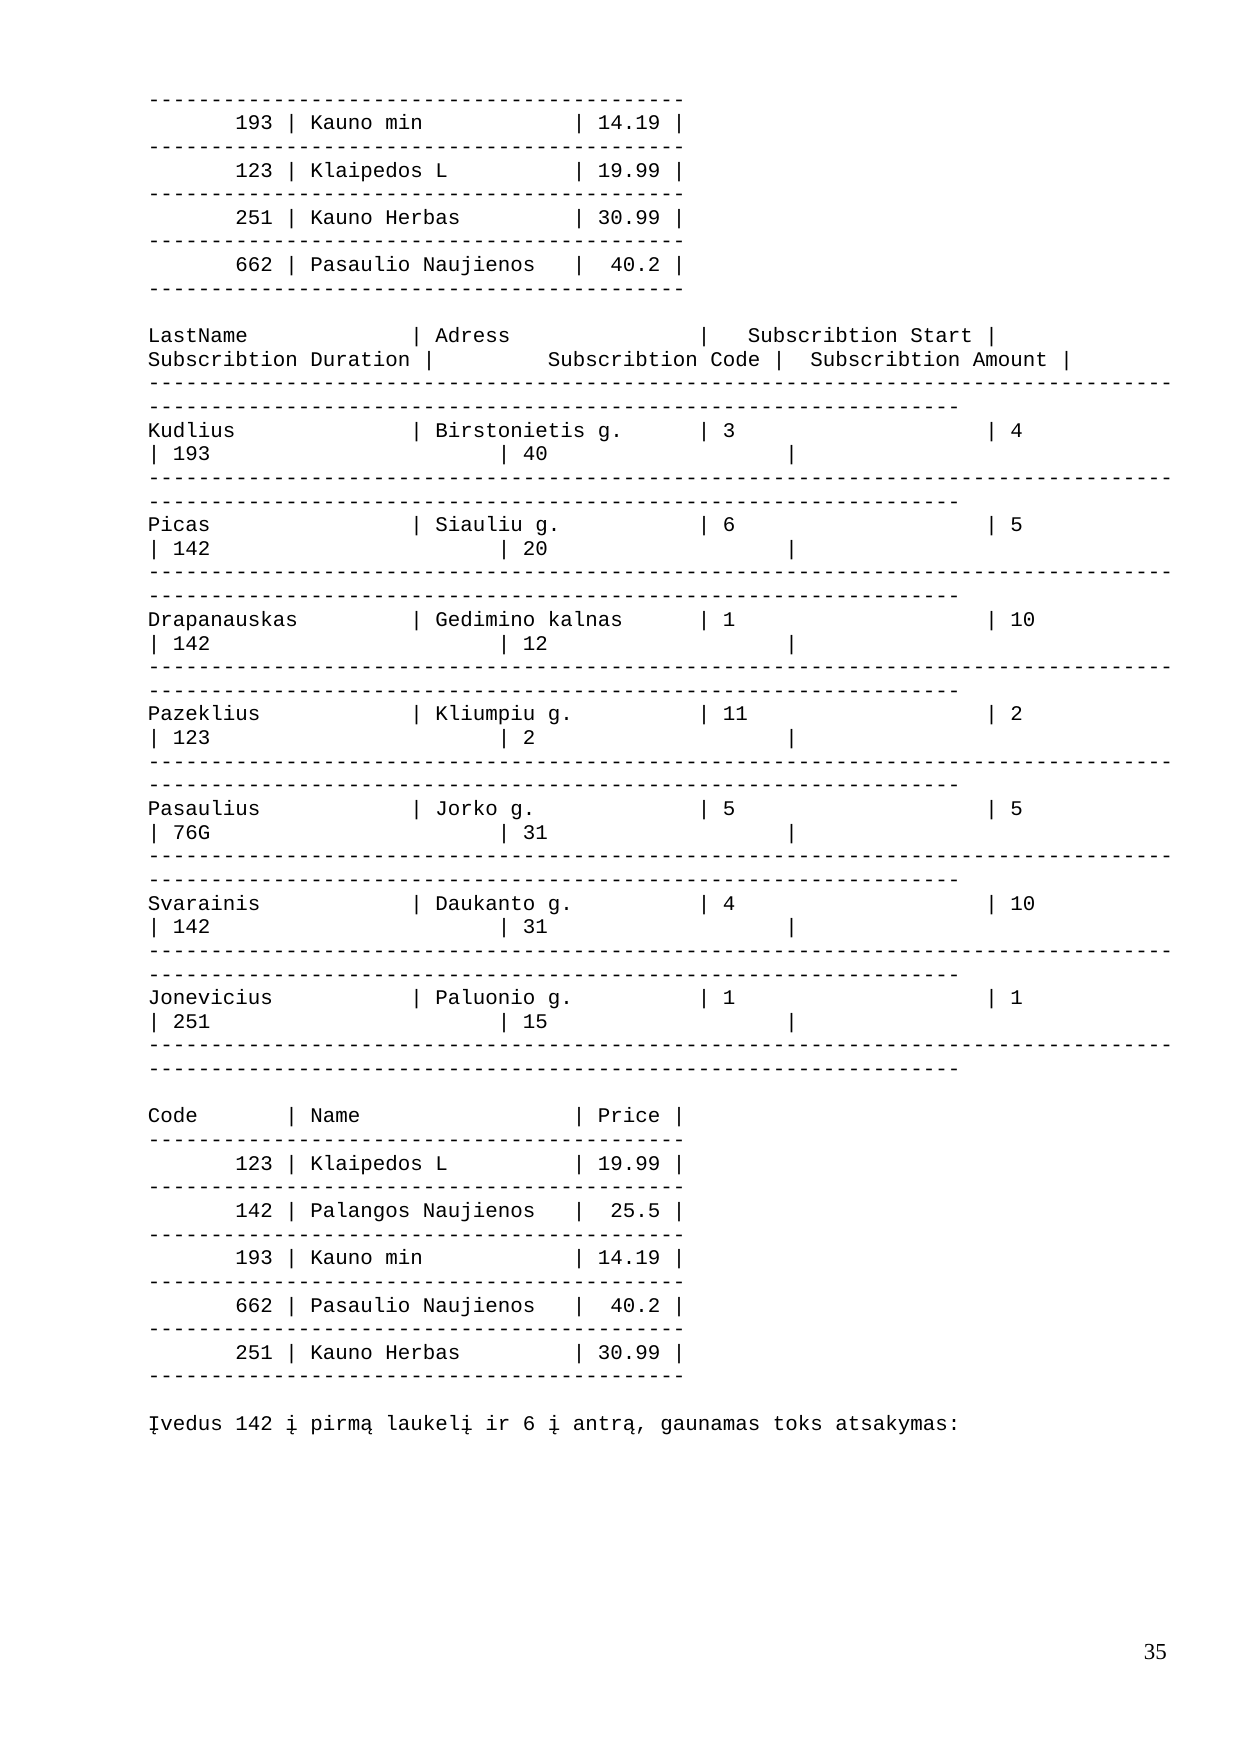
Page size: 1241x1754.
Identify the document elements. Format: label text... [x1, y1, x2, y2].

text 662 | Pasaulio Naujienos | 40.2 | [148, 254, 1181, 278]
text ------------------------------------------- [148, 136, 1181, 159]
text 142 | Palangos Naujienos | 25.5 | [148, 1200, 1181, 1224]
text ------------------------------------------- [148, 278, 1181, 301]
text ------------------------------------------- [148, 1224, 1181, 1247]
text Picas | Siauliu g. | 6 | 5 | 142 | 20 | [148, 514, 1181, 562]
text Įvedus 142 į pirmą laukelį ir 6 į antrą, gaunamas toks atsakymas: [148, 1413, 1181, 1436]
text Code | Name | Price | [148, 1105, 1181, 1129]
text --------------------------------------------------------------------------------------------------------------------------------------------------- [148, 1034, 1181, 1082]
text Pazeklius | Kliumpiu g. | 11 | 2 | 123 | 2 | [148, 703, 1181, 751]
text 123 | Klaipedos L | 19.99 | [148, 159, 1181, 183]
text --------------------------------------------------------------------------------------------------------------------------------------------------- [148, 562, 1181, 609]
text --------------------------------------------------------------------------------------------------------------------------------------------------- [148, 467, 1181, 514]
text ------------------------------------------- [148, 89, 1181, 112]
text Svarainis | Daukanto g. | 4 | 10 | 142 | 31 | [148, 893, 1181, 940]
text 251 | Kauno Herbas | 30.99 | [148, 207, 1181, 231]
text 251 | Kauno Herbas | 30.99 | [148, 1342, 1181, 1366]
text --------------------------------------------------------------------------------------------------------------------------------------------------- [148, 372, 1181, 420]
text ------------------------------------------- [148, 1318, 1181, 1342]
text 123 | Klaipedos L | 19.99 | [148, 1153, 1181, 1176]
text --------------------------------------------------------------------------------------------------------------------------------------------------- [148, 845, 1181, 893]
text ------------------------------------------- [148, 1176, 1181, 1200]
text 662 | Pasaulio Naujienos | 40.2 | [148, 1294, 1181, 1318]
text 193 | Kauno min | 14.19 | [148, 112, 1181, 136]
text --------------------------------------------------------------------------------------------------------------------------------------------------- [148, 656, 1181, 703]
text Pasaulius | Jorko g. | 5 | 5 | 76G | 31 | [148, 798, 1181, 845]
text ------------------------------------------- [148, 183, 1181, 207]
text 193 | Kauno min | 14.19 | [148, 1247, 1181, 1271]
text Jonevicius | Paluonio g. | 1 | 1 | 251 | 15 | [148, 987, 1181, 1034]
text ------------------------------------------- [148, 1129, 1181, 1153]
text ------------------------------------------- [148, 1366, 1181, 1389]
text --------------------------------------------------------------------------------------------------------------------------------------------------- [148, 751, 1181, 798]
text Drapanauskas | Gedimino kalnas | 1 | 10 | 142 | 12 | [148, 609, 1181, 656]
text ------------------------------------------- [148, 231, 1181, 254]
text --------------------------------------------------------------------------------------------------------------------------------------------------- [148, 940, 1181, 987]
text ------------------------------------------- [148, 1271, 1181, 1294]
text Kudlius | Birstonietis g. | 3 | 4 | 193 | 40 | [148, 420, 1181, 467]
text LastName | Adress | Subscribtion Start | Subscribtion Duration | Subscribtion Code | Subscribtion Amount | [148, 325, 1181, 372]
